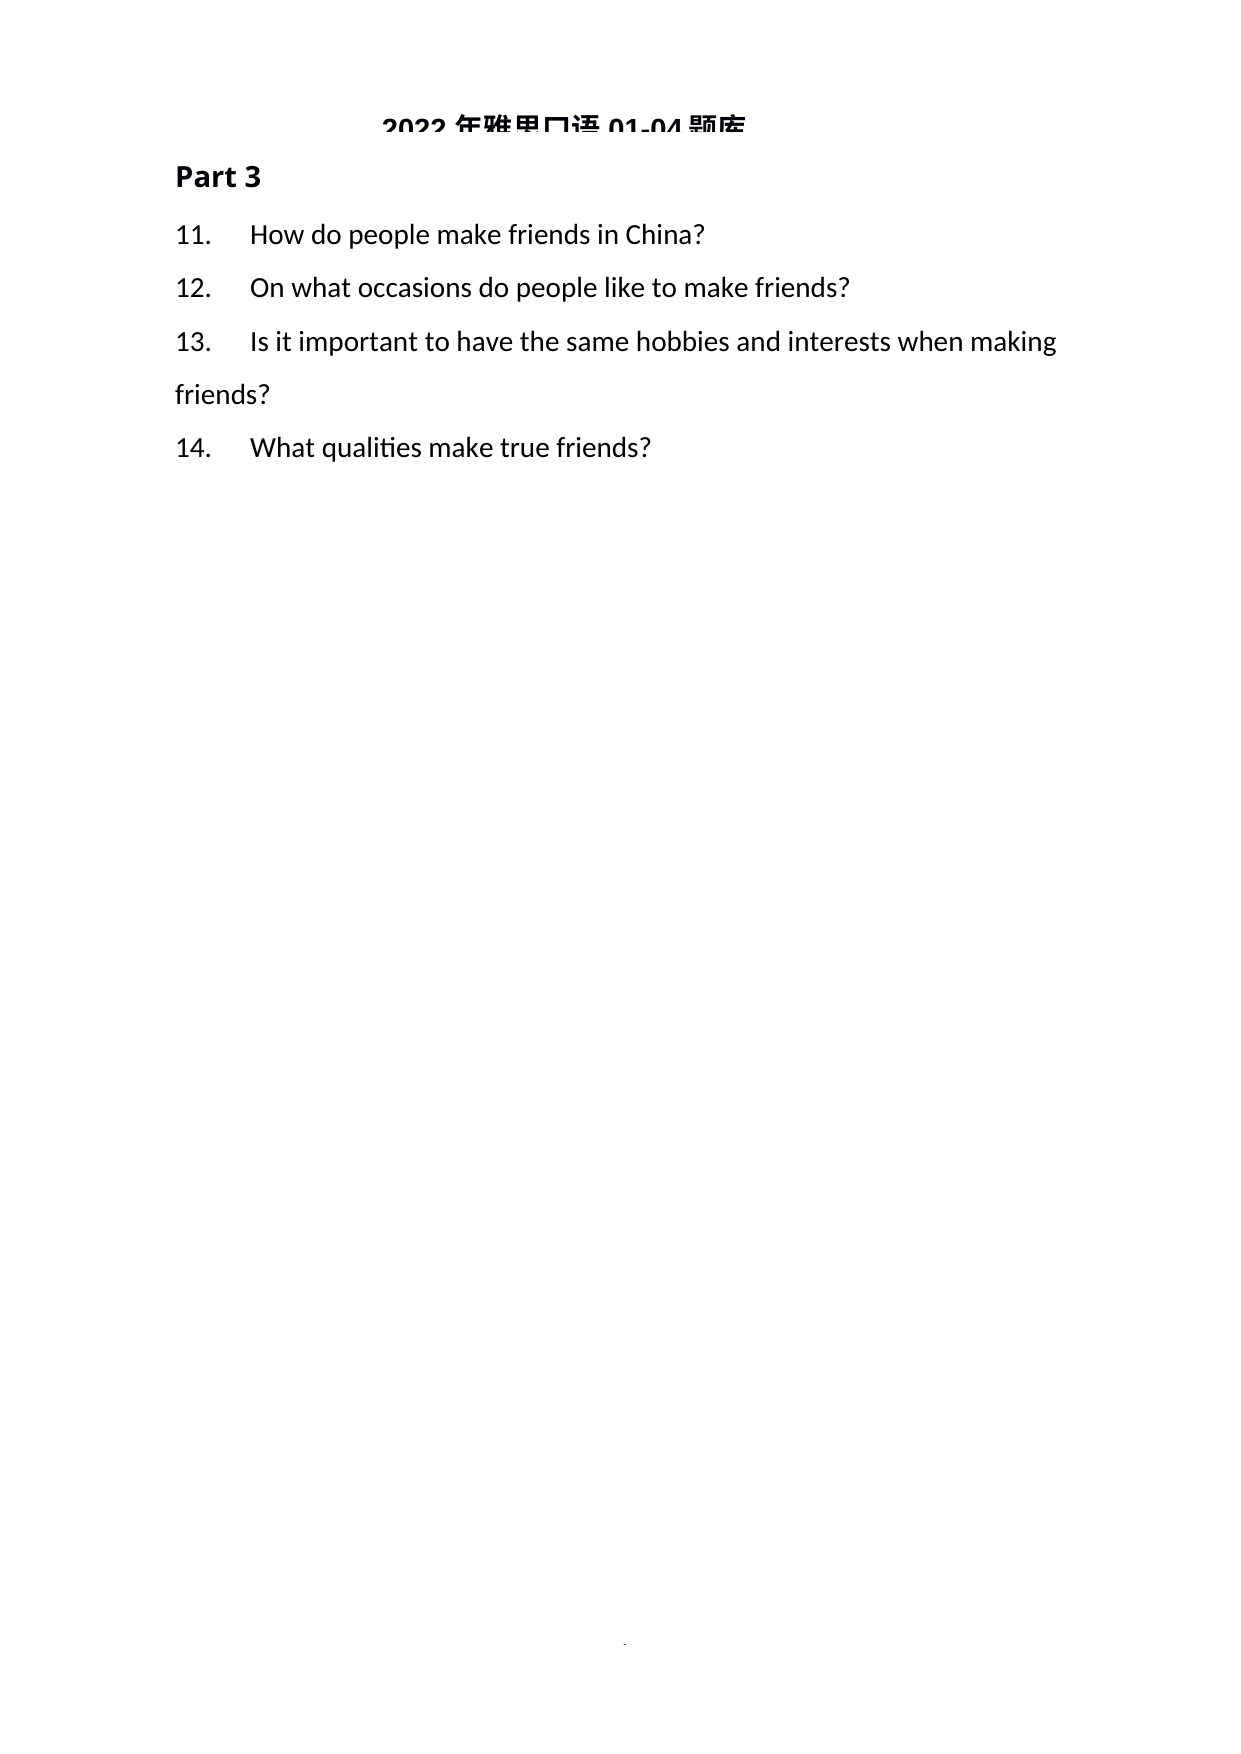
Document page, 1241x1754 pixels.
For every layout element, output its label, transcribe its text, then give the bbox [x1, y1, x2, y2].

list What qualities make true friends? [175, 429, 1067, 465]
list On what occasions do people like to make friends? [175, 269, 1067, 305]
list How do people make friends in China? [175, 216, 1067, 251]
list Part 3 [175, 156, 1067, 196]
list Is it important to have the same hobbies and interests when making friends? [175, 323, 1067, 412]
